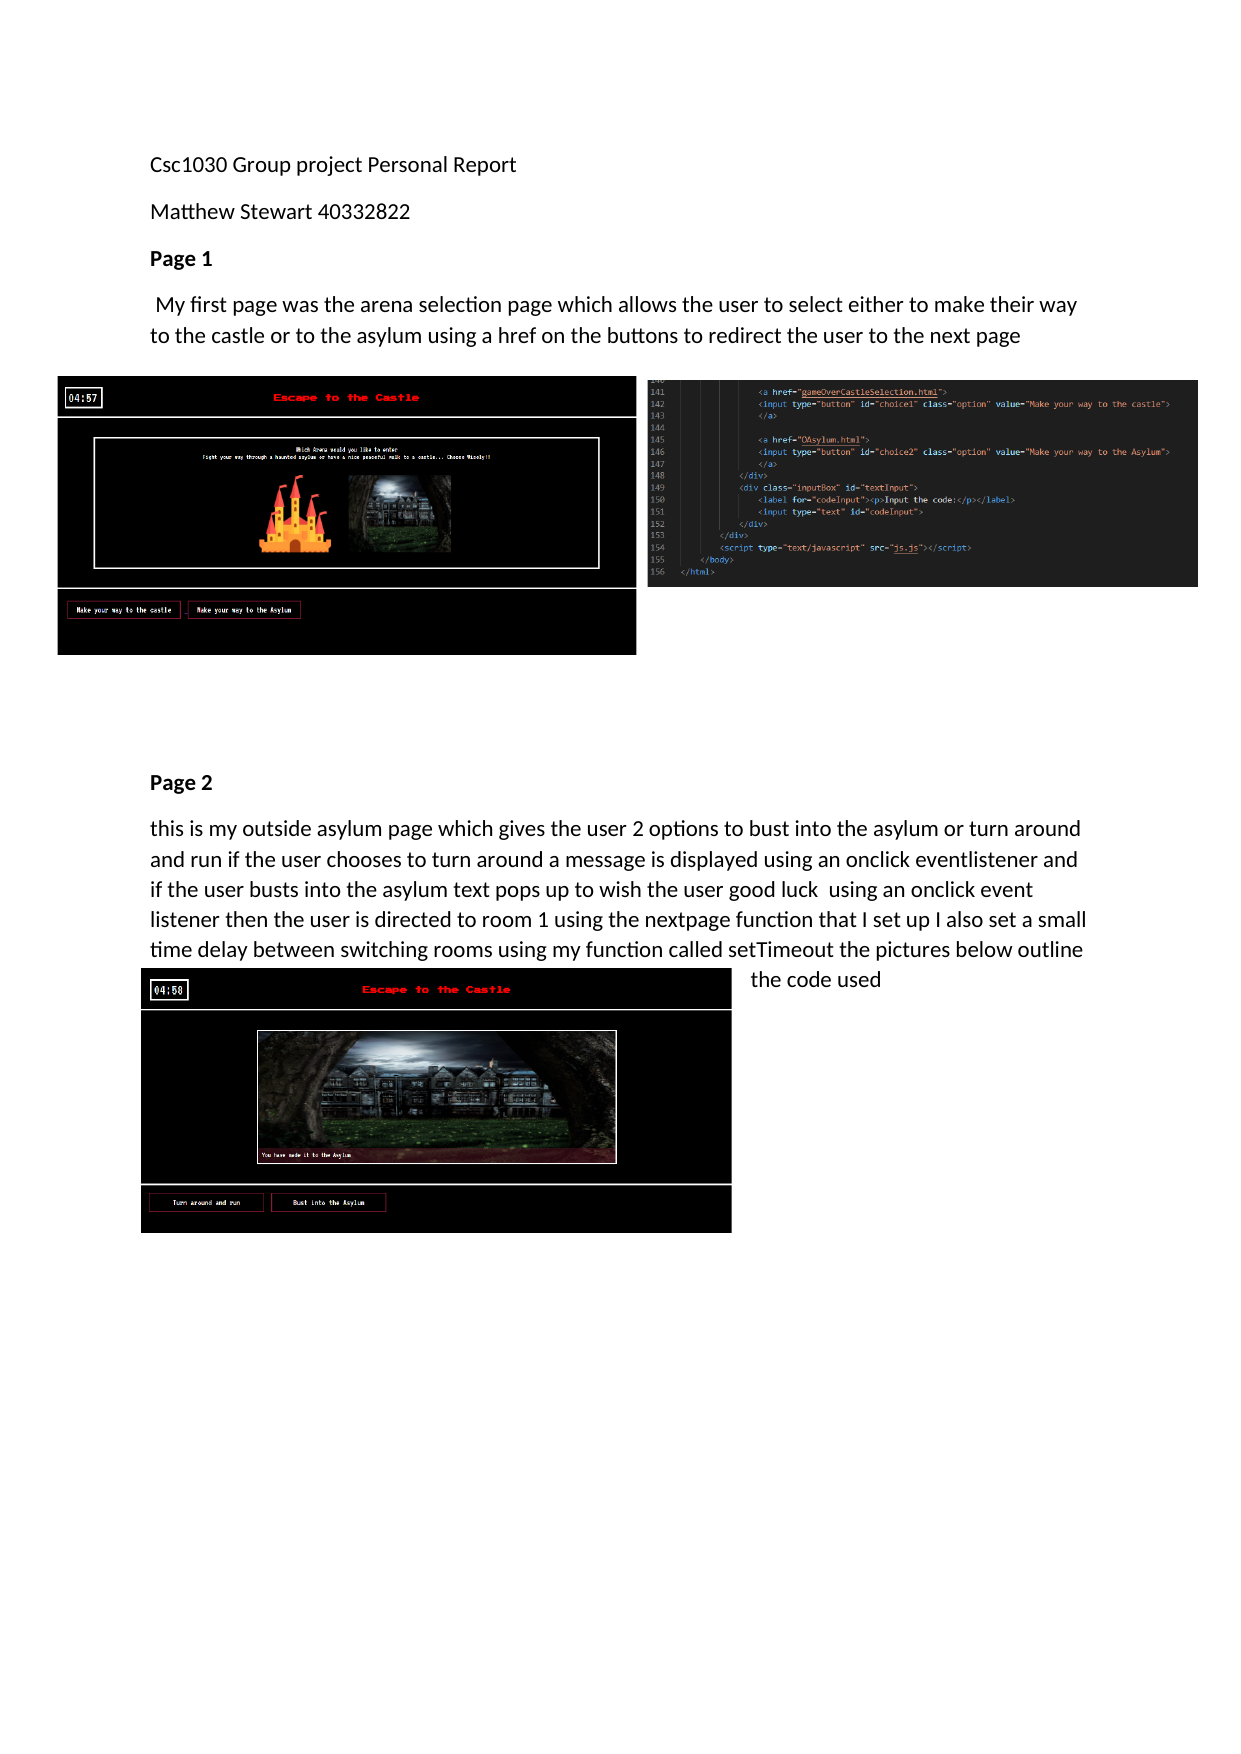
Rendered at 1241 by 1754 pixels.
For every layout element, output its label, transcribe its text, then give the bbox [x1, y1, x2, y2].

text Csc1030 Group project Personal Report [150, 150, 1090, 178]
picture [647, 380, 1198, 587]
picture [141, 968, 732, 1233]
text Page 1 [150, 244, 1090, 272]
text My first page was the arena selection page which allows the user to select either to make their way to the castle or to the asylum using a href on the buttons to redirect the user to the next page [150, 291, 1090, 349]
text Page 2 [150, 768, 1090, 796]
text this is my outside asylum page which gives the user 2 options to bust into the asylum or turn around and run if the user chooses to turn around a message is displayed using an onclick eventlistener and if the user busts into the asylum text pops up to wish the user good luck using an onclick event listener then the user is directed to room 1 using the nextpage function that I set up I also set a small time delay between switching rooms using my function called setTimeout the pictures below outline the code used [150, 814, 1090, 993]
text Matthew Stewart 40332822 [150, 197, 1090, 225]
picture [57, 376, 637, 655]
